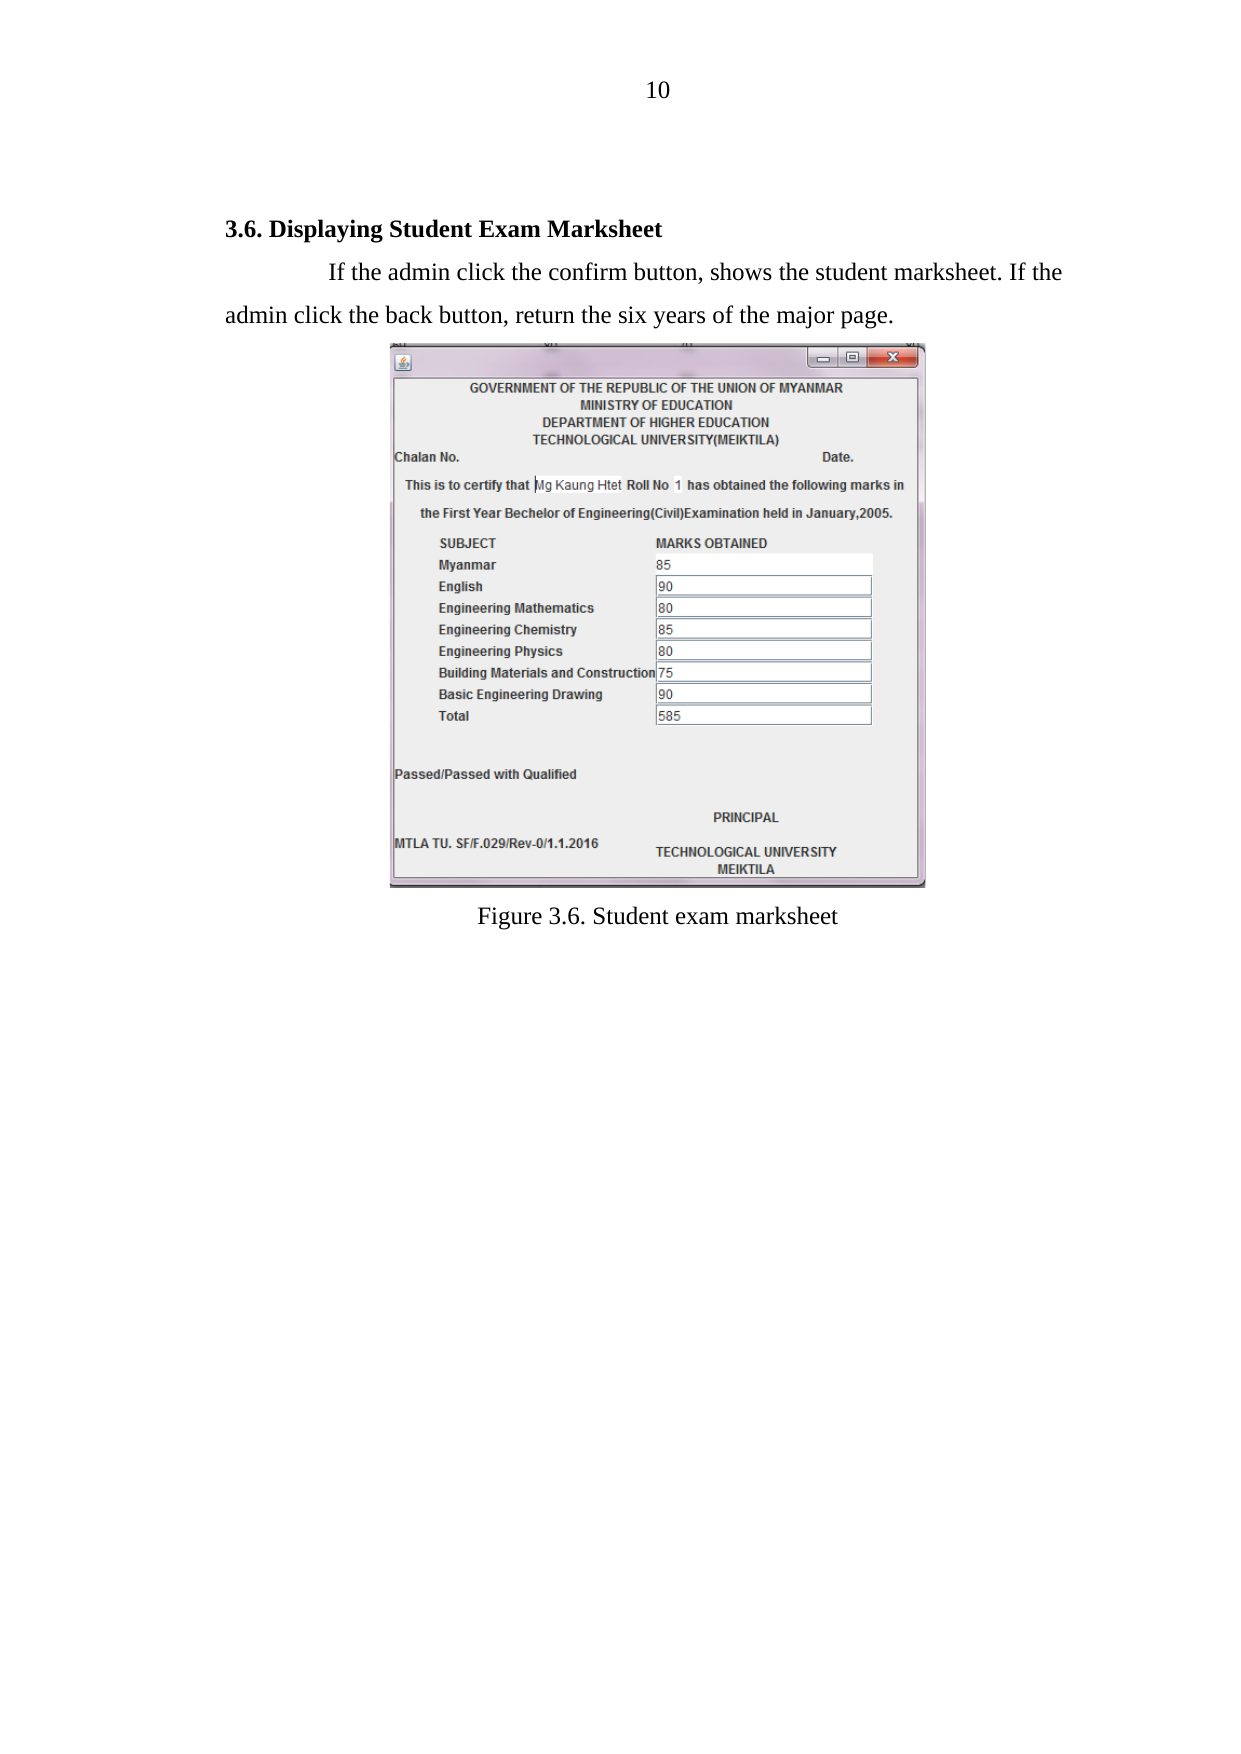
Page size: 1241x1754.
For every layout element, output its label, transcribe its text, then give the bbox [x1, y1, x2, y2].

text 3.6. Displaying Student Exam Marksheet [225, 214, 1090, 243]
text Figure 3.6. Student exam marksheet [225, 901, 1090, 930]
picture [389, 343, 926, 888]
text If the admin click the confirm button, shows the student marksheet. If the admin click the back button, return the six years of the major page. [225, 257, 1090, 329]
